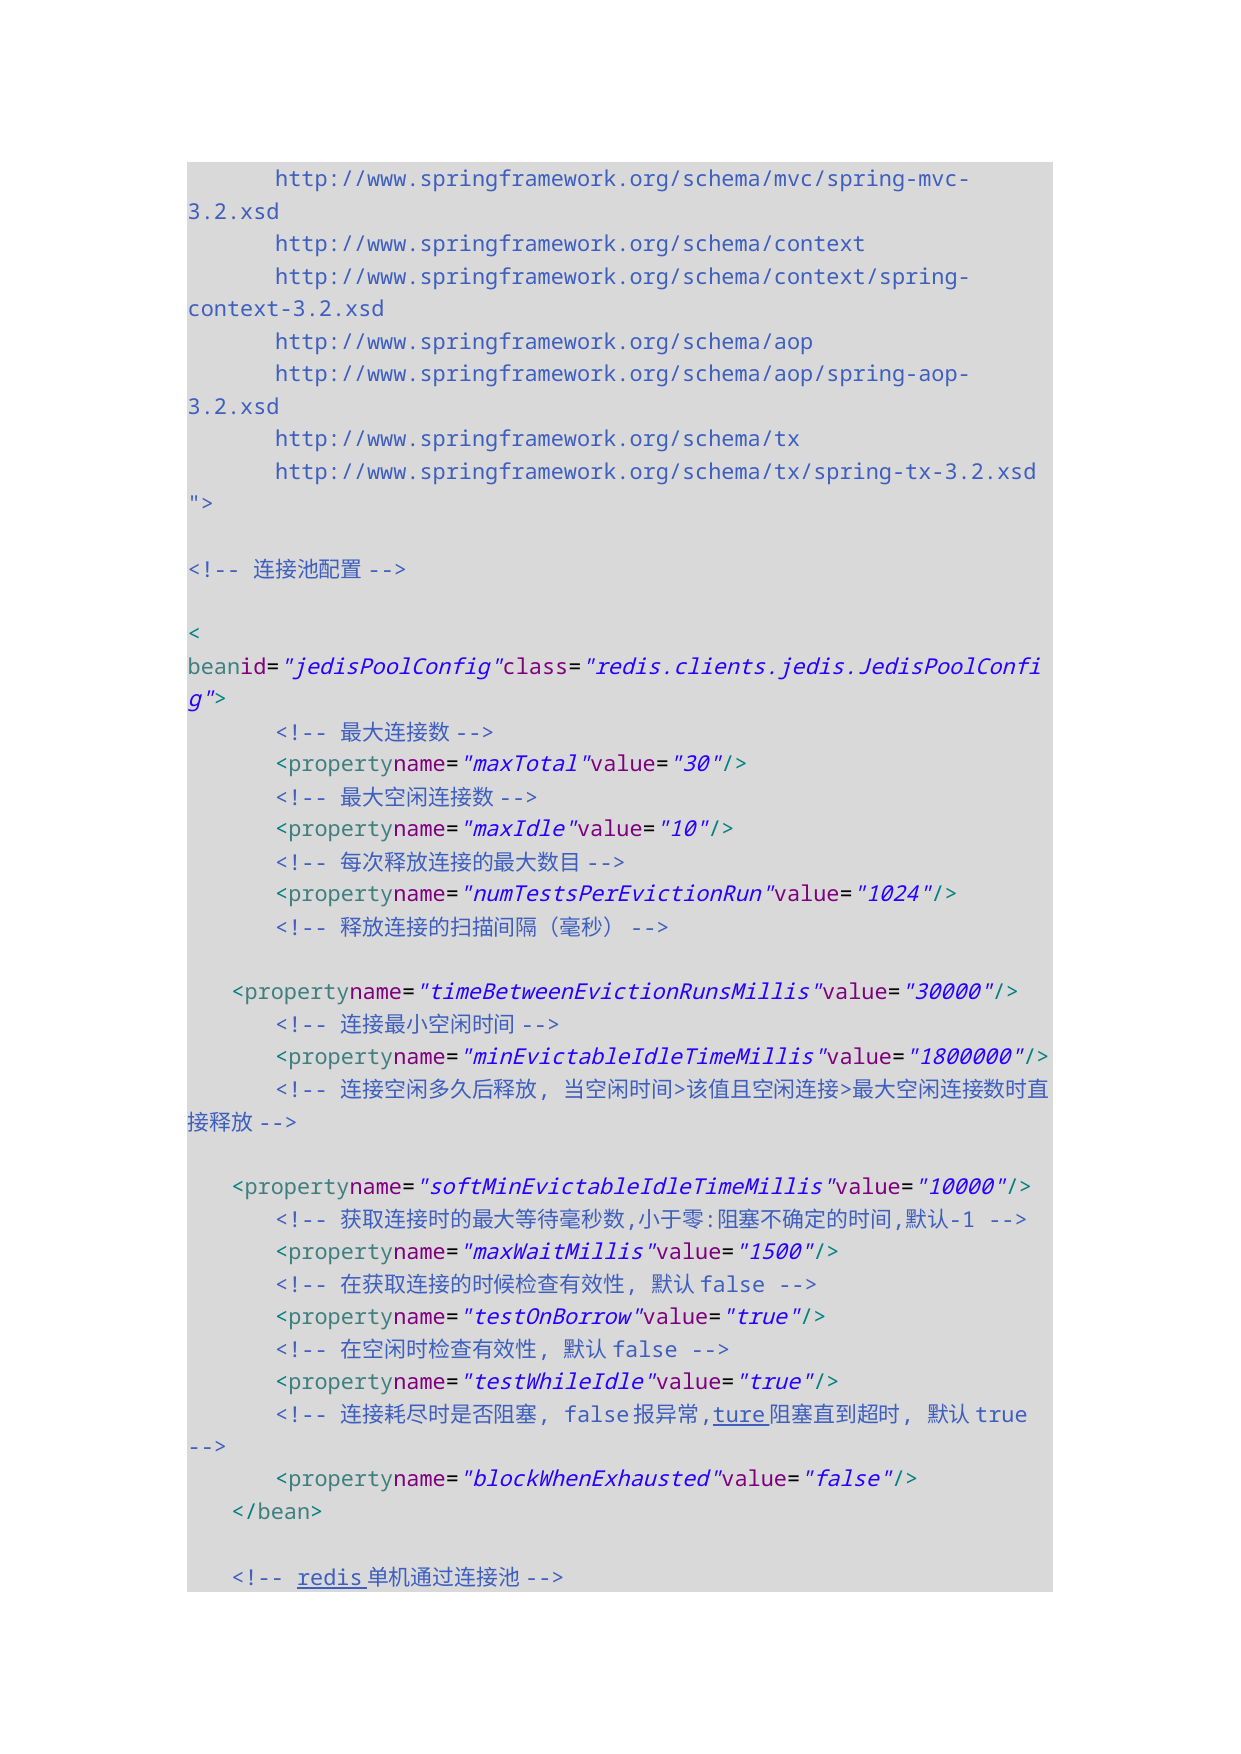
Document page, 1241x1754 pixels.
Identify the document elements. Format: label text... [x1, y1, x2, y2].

text <!-- 每次释放连接的最大数目 --> [187, 844, 1053, 877]
text http://www.springframework.org/schema/mvc/spring-mvc-3.2.xsd [187, 162, 1053, 227]
text <!-- 连接池配置 --> [187, 552, 1053, 584]
text <propertyname="maxIdle"value="10"/> [187, 812, 1053, 844]
text <!-- redis单机通过连接池 --> [187, 1559, 1053, 1592]
text <propertyname="testWhileIdle"value="true"/> [187, 1364, 1053, 1397]
text http://www.springframework.org/schema/tx [187, 422, 1053, 454]
text http://www.springframework.org/schema/aop [187, 324, 1053, 357]
text <!-- 连接最小空闲时间 --> [187, 1007, 1053, 1039]
text <propertyname="maxWaitMillis"value="1500"/> [187, 1234, 1053, 1267]
text <!-- 获取连接时的最大等待毫秒数,小于零:阻塞不确定的时间,默认-1 --> [187, 1202, 1053, 1234]
text <!-- 连接耗尽时是否阻塞, false报异常,ture阻塞直到超时, 默认true --> [187, 1397, 1053, 1462]
text http://www.springframework.org/schema/aop/spring-aop-3.2.xsd [187, 357, 1053, 422]
text <!-- 最大连接数 --> [187, 714, 1053, 747]
text <beanid="jedisPoolConfig"class="redis.clients.jedis.JedisPoolConfig"> [187, 584, 1053, 714]
text <propertyname="blockWhenExhausted"value="false"/> [187, 1462, 1053, 1494]
text <!-- 最大空闲连接数 --> [187, 779, 1053, 812]
text <propertyname="numTestsPerEvictionRun"value="1024"/> [187, 877, 1053, 909]
text <!-- 在获取连接的时候检查有效性, 默认false --> [187, 1267, 1053, 1299]
text http://www.springframework.org/schema/context/spring-context-3.2.xsd [187, 259, 1053, 324]
text </bean> [187, 1494, 1053, 1527]
text <propertyname="maxTotal"value="30"/> [187, 747, 1053, 779]
text <!-- 连接空闲多久后释放, 当空闲时间>该值且空闲连接>最大空闲连接数时直接释放 --> [187, 1072, 1053, 1137]
text <!-- 释放连接的扫描间隔（毫秒） --> [187, 909, 1053, 942]
text <propertyname="softMinEvictableIdleTimeMillis"value="10000"/> [187, 1137, 1053, 1202]
text <!-- 在空闲时检查有效性, 默认false --> [187, 1332, 1053, 1364]
text <propertyname="testOnBorrow"value="true"/> [187, 1299, 1053, 1332]
text http://www.springframework.org/schema/context [187, 227, 1053, 259]
text http://www.springframework.org/schema/tx/spring-tx-3.2.xsd "> [187, 454, 1053, 519]
text <propertyname="minEvictableIdleTimeMillis"value="1800000"/> [187, 1039, 1053, 1072]
text <propertyname="timeBetweenEvictionRunsMillis"value="30000"/> [187, 942, 1053, 1007]
